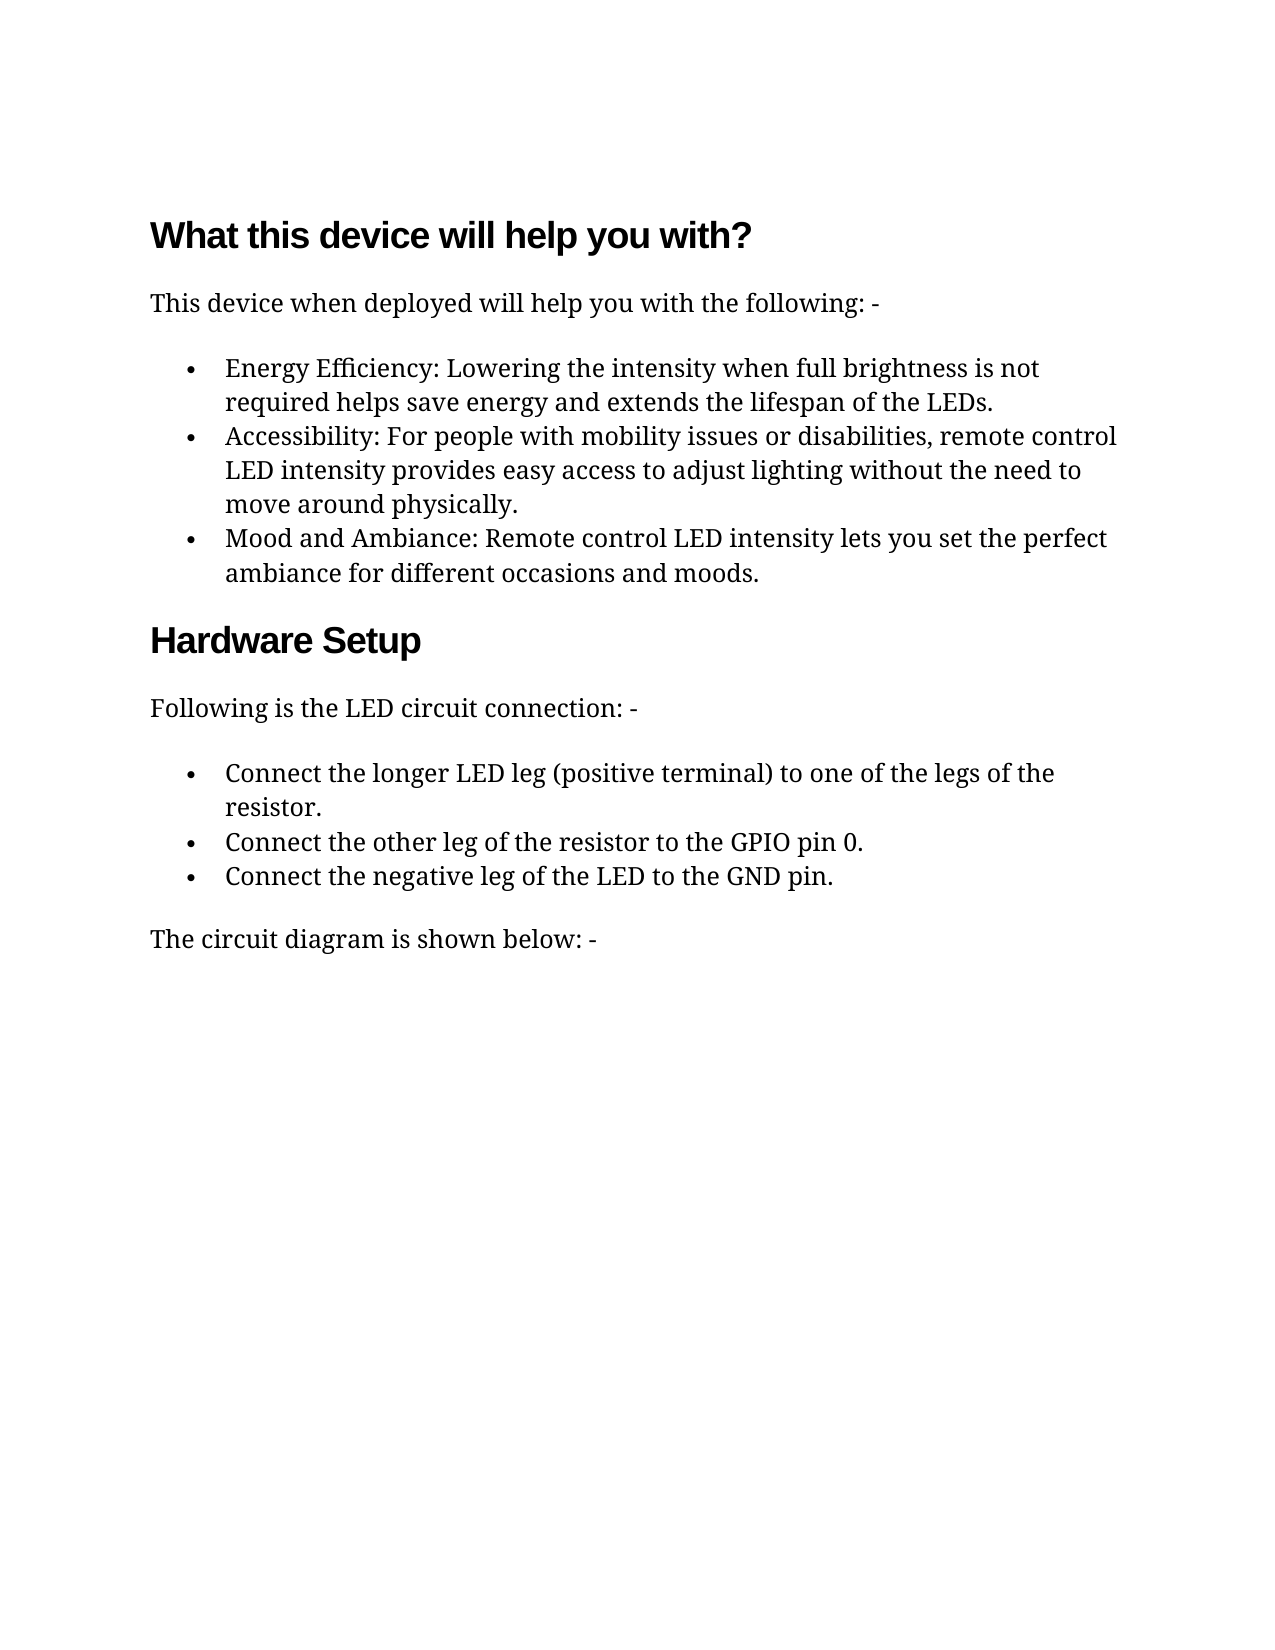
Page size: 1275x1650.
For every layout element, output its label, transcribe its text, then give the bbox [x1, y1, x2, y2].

list Energy Efficiency: Lowering the intensity when full brightness is not required helps save energy and extends the lifespan of the LEDs. [187, 351, 1125, 419]
text Hardware Setup [150, 618, 1125, 662]
list Connect the longer LED leg (positive terminal) to one of the legs of the resistor. [187, 756, 1125, 824]
list Mood and Ambiance: Remote control LED intensity lets you set the perfect ambiance for different occasions and moods. [187, 521, 1125, 589]
list Connect the other leg of the resistor to the GPIO pin 0. [187, 824, 1125, 858]
text Following is the LED circuit connection: - [150, 691, 1125, 725]
text What this device will help you with? [150, 213, 1125, 256]
list Accessibility: For people with mobility issues or disabilities, remote control LED intensity provides easy access to adjust lighting without the need to move around physically. [187, 419, 1125, 521]
list Connect the negative leg of the LED to the GND pin. [187, 858, 1125, 892]
text This device when deployed will help you with the following: - [150, 286, 1125, 319]
text The circuit diagram is shown below: - [150, 921, 1125, 956]
